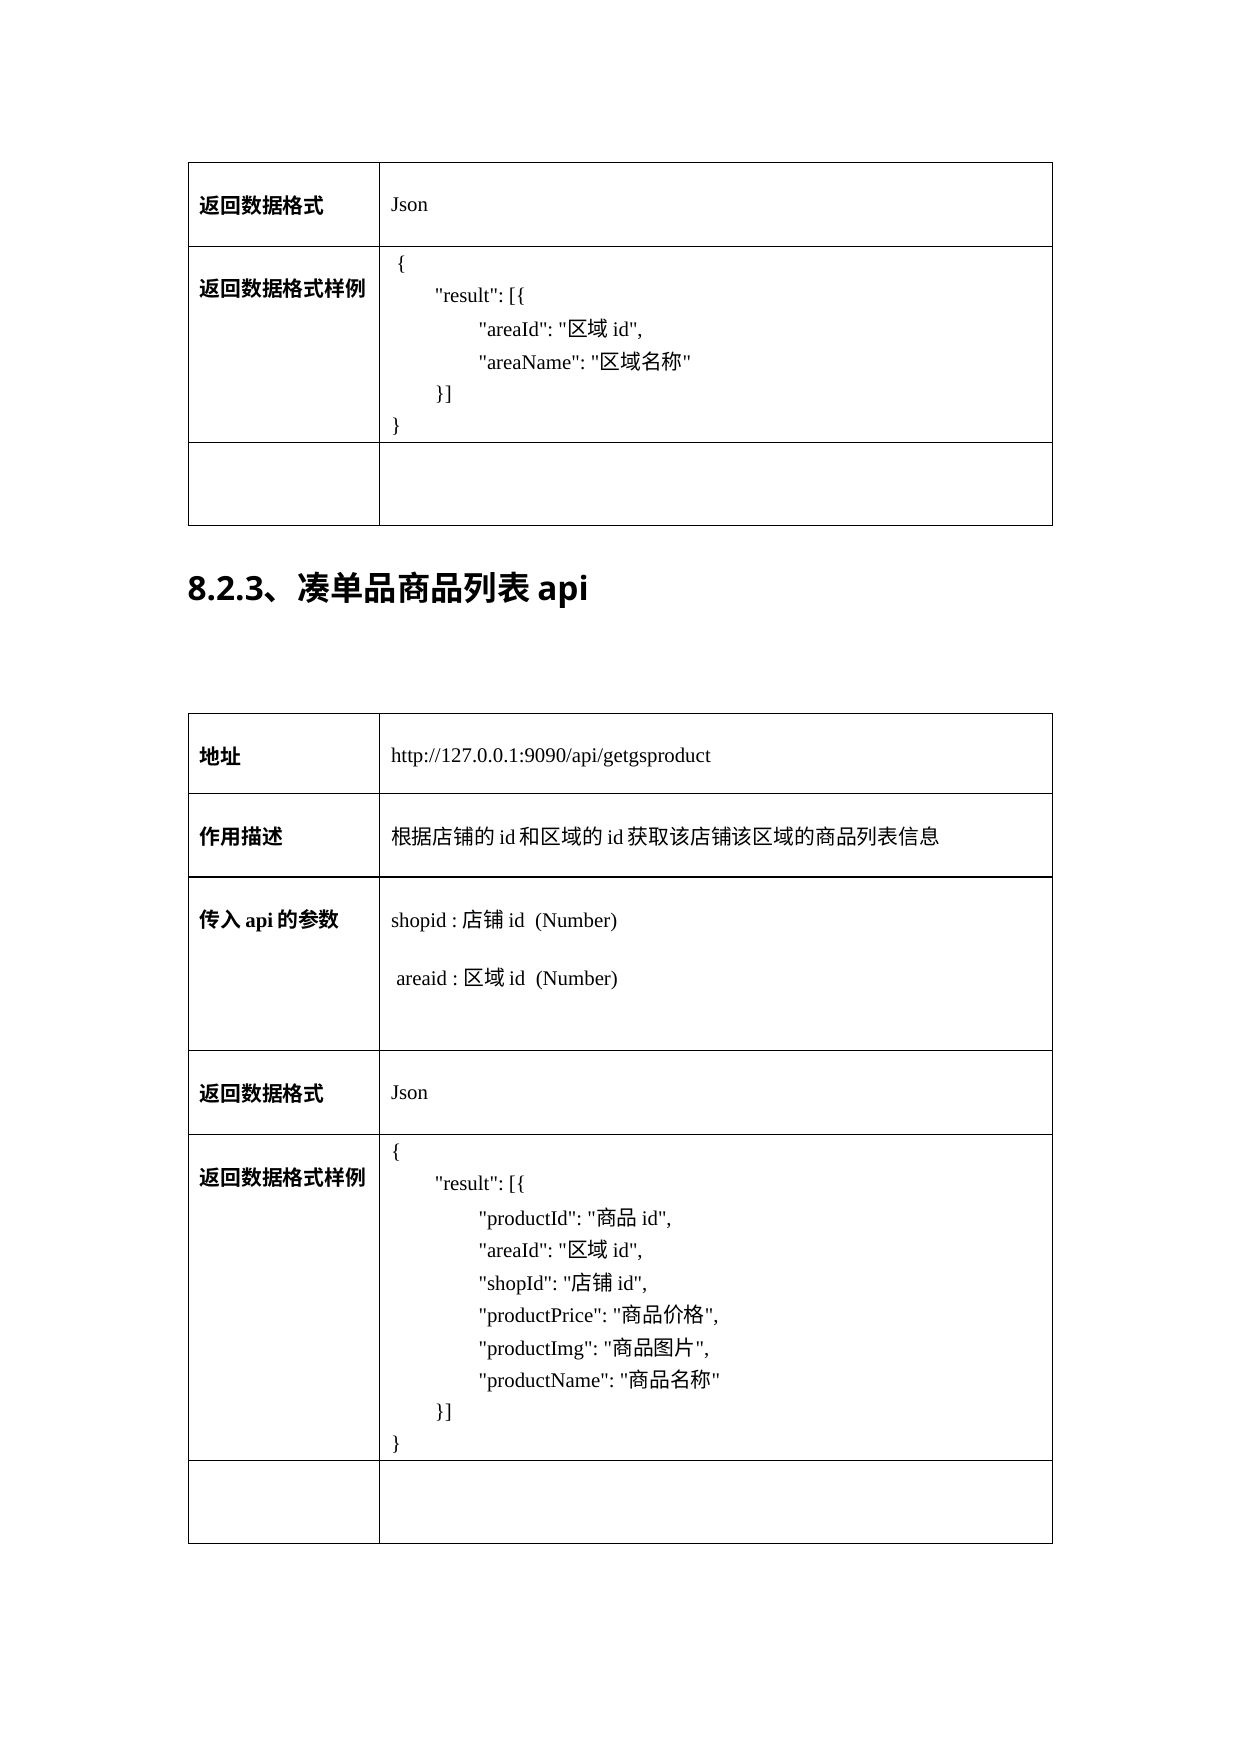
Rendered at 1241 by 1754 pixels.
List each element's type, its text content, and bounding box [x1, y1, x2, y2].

table_cell 作用描述 [189, 794, 379, 876]
table_cell shopid : 店铺id (Number) areaid : 区域id (Number) [380, 878, 1052, 1050]
table_cell 返回数据格式 [189, 1051, 379, 1133]
table_cell 返回数据格式样例 [189, 247, 379, 442]
table_header http://127.0.0.1:9090/api/getgsproduct [380, 714, 1052, 793]
table_cell 返回数据格式 [189, 163, 379, 246]
table_cell [380, 1461, 1052, 1543]
table_cell [189, 443, 379, 525]
table_header 地址 [189, 714, 379, 793]
table_cell [380, 443, 1052, 525]
table_cell 传入api的参数 [189, 878, 379, 1050]
table_cell 返回数据格式样例 [189, 1135, 379, 1459]
table_cell { "result": [{ "areaId": "区域id", "areaName": "区域名称" }] } [380, 247, 1052, 442]
table_cell { "result": [{ "productId": "商品id", "areaId": "区域id", "shopId": "店铺id", "productPrice": "商品价格", "productImg": "商品图片", "productName": "商品名称" }] } [380, 1135, 1052, 1459]
table_cell 根据店铺的id和区域的id获取该店铺该区域的商品列表信息 [380, 794, 1052, 876]
subtitle 8.2.3、凑单品商品列表api [187, 553, 1053, 618]
table_cell Json [380, 163, 1052, 246]
table_cell [189, 1461, 379, 1543]
table_cell Json [380, 1051, 1052, 1133]
